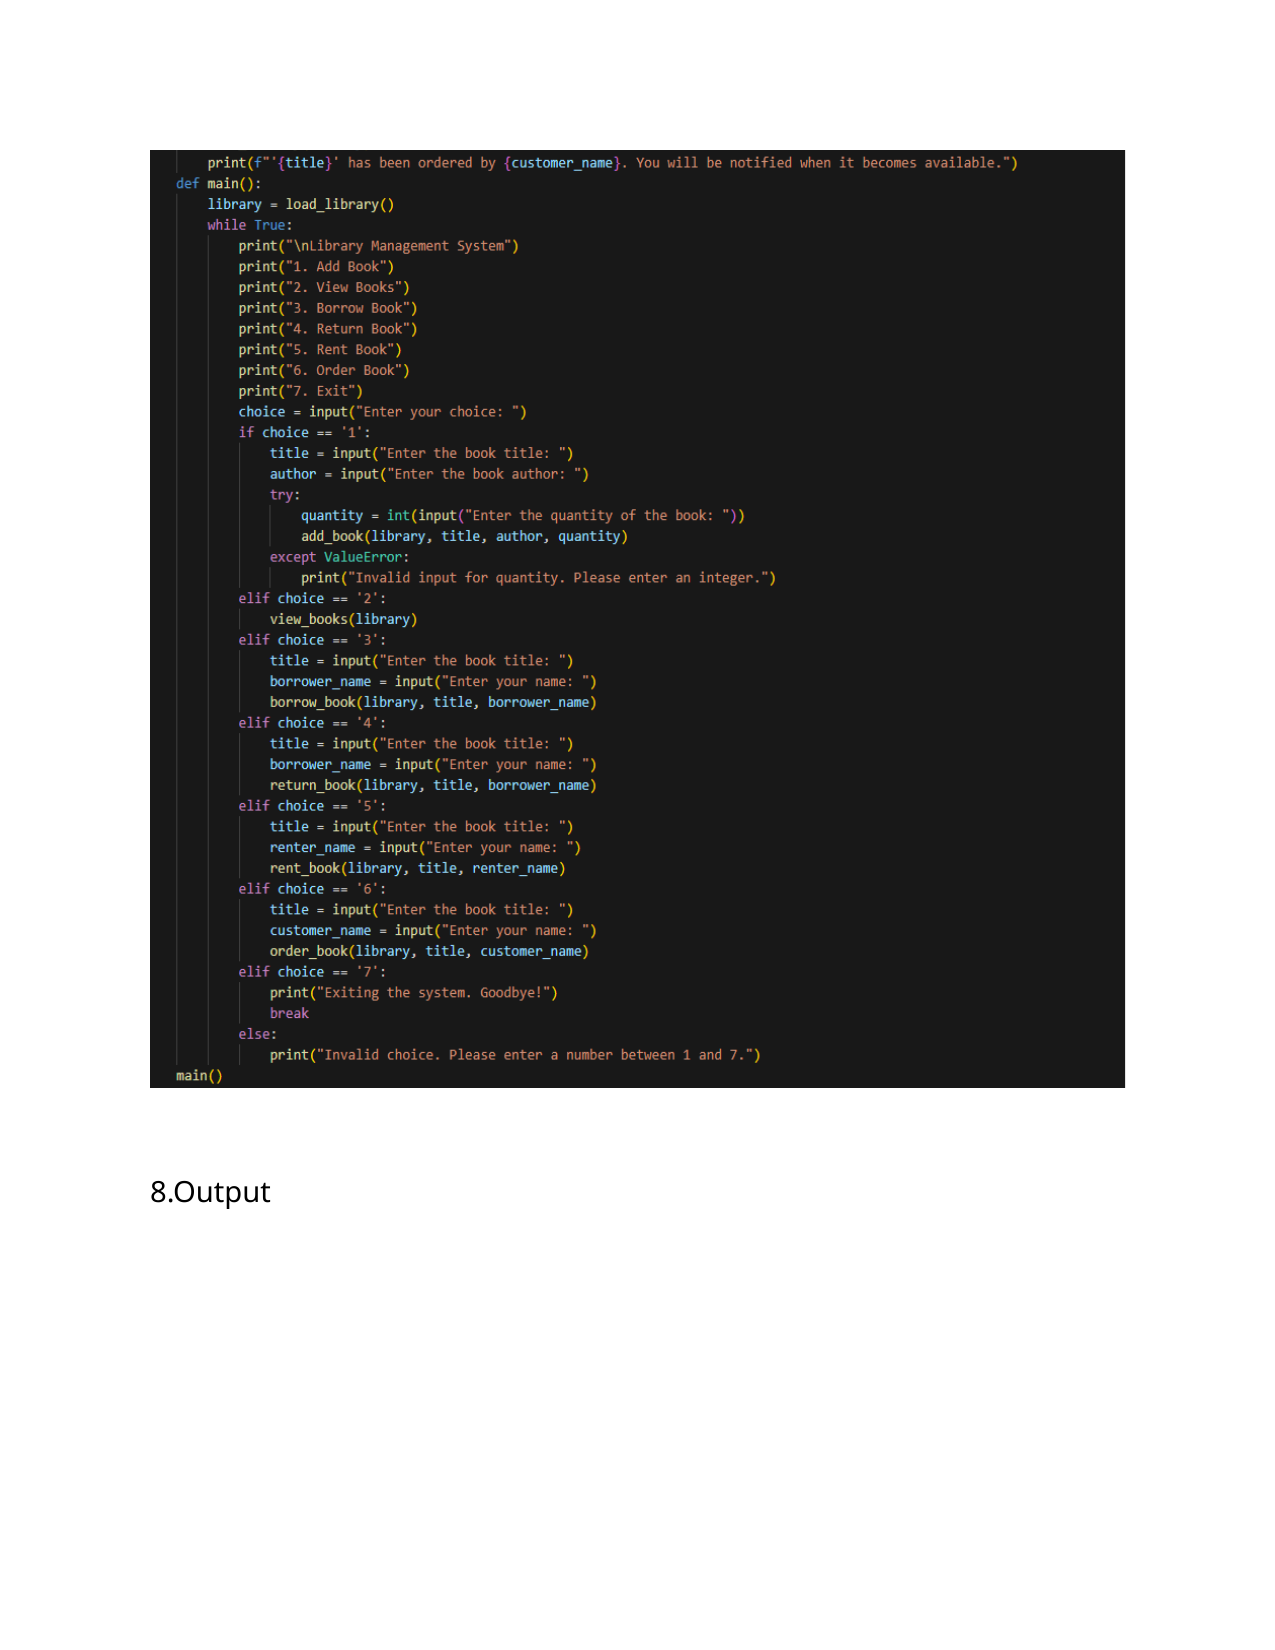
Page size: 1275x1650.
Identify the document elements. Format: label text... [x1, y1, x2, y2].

picture [150, 150, 1125, 1088]
text 8.Output [150, 1172, 1125, 1211]
